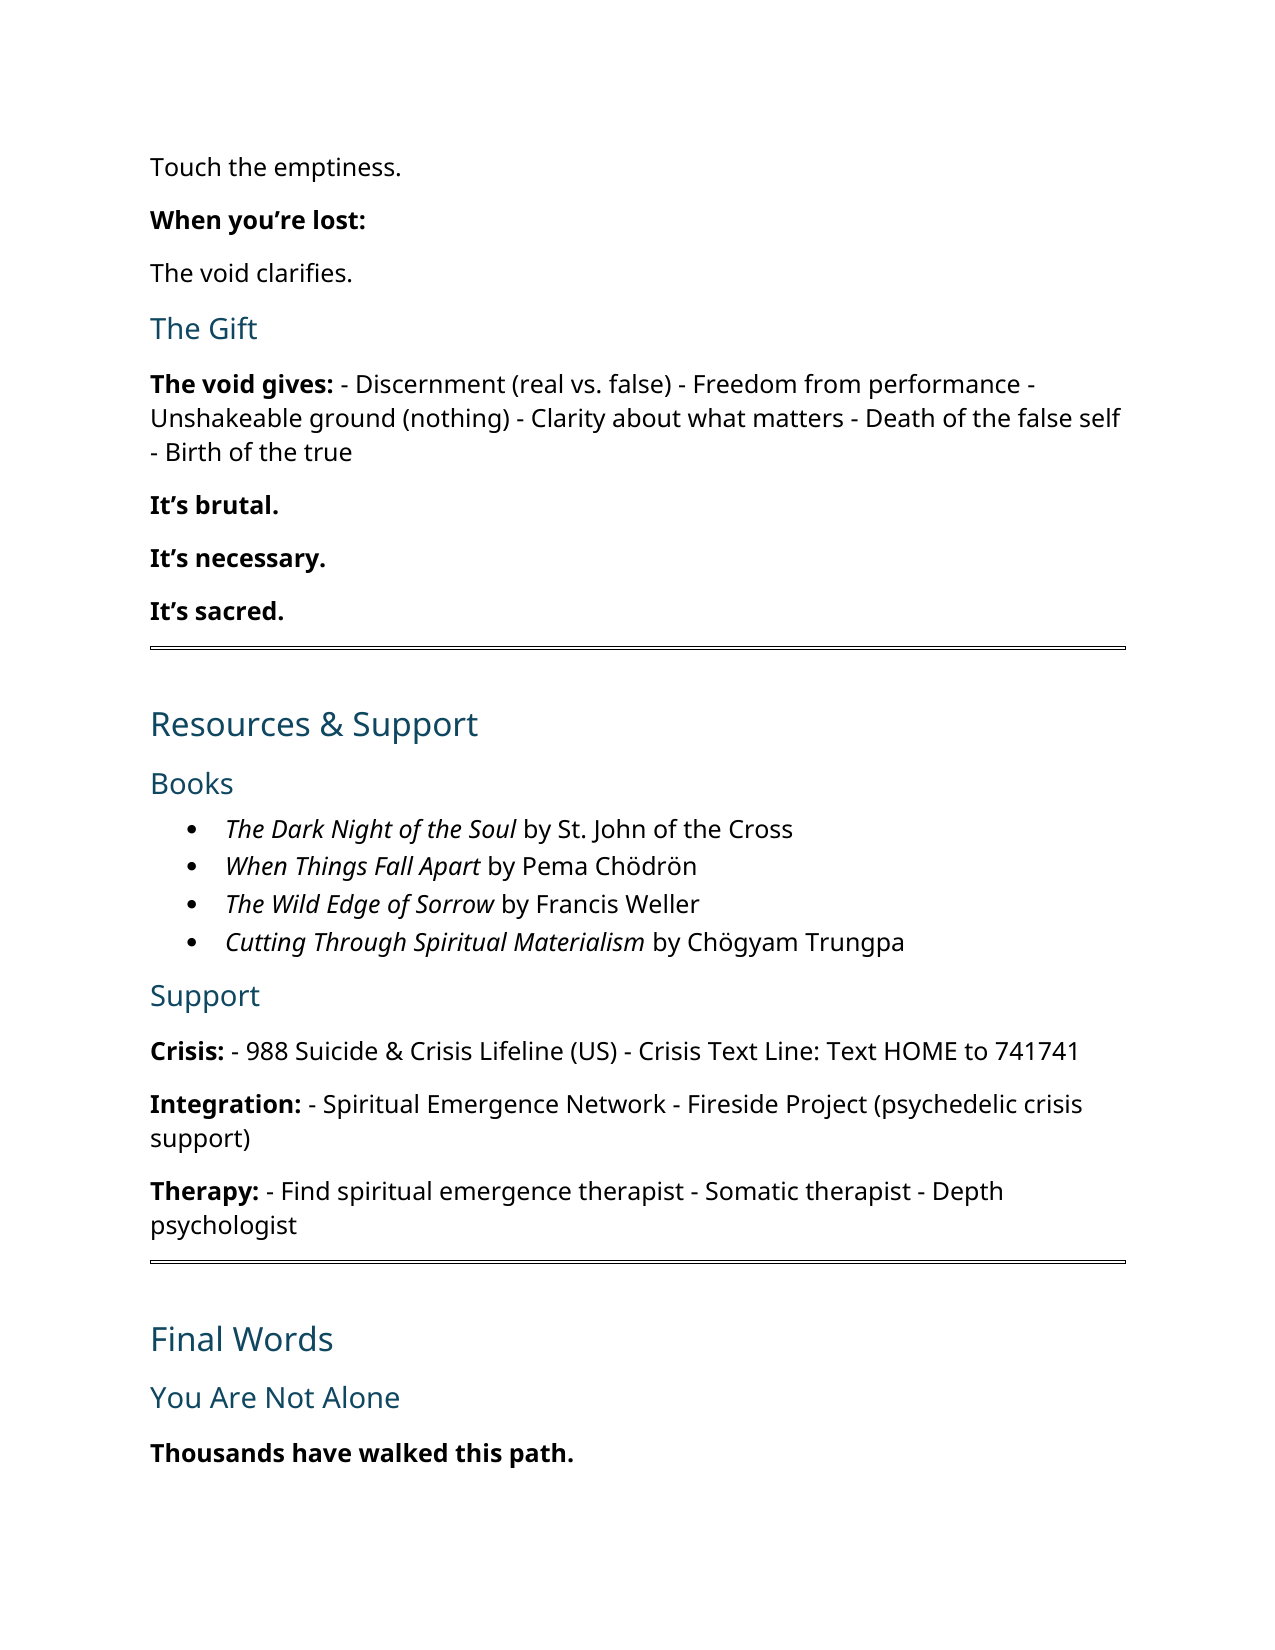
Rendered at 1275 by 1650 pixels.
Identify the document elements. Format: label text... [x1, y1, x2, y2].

subtitle Final Words [150, 1315, 1125, 1361]
text Therapy: - Find spiritual emergence therapist - Somatic therapist - Depth psychologist [150, 1173, 1125, 1242]
list The Dark Night of the Soul by St. John of the Cross [187, 811, 1125, 845]
text It’s brutal. [150, 488, 1125, 522]
text The void clarifies. [150, 256, 1125, 290]
list Cutting Through Spiritual Materialism by Chögyam Trungpa [187, 925, 1125, 959]
subtitle Resources & Support [150, 701, 1125, 747]
text The void gives: - Discernment (real vs. false) - Freedom from performance - Unshakeable ground (nothing) - Clarity about what matters - Death of the false self - Birth of the true [150, 367, 1125, 469]
text Thousands have walked this path. [150, 1436, 1125, 1470]
text Crisis: - 988 Suicide & Crisis Lifeline (US) - Crisis Text Line: Text HOME to 741741 [150, 1034, 1125, 1068]
subtitle You Are Not Alone [150, 1377, 1125, 1417]
subtitle The Gift [150, 308, 1125, 348]
text It’s sacred. [150, 593, 1125, 627]
text Integration: - Spiritual Emergence Network - Fireside Project (psychedelic crisis support) [150, 1087, 1125, 1155]
list When Things Fall Apart by Pema Chödrön [187, 849, 1125, 883]
text When you’re lost: [150, 203, 1125, 237]
list The Wild Edge of Sorrow by Francis Weller [187, 887, 1125, 921]
subtitle Support [150, 975, 1125, 1015]
text It’s necessary. [150, 541, 1125, 575]
text Touch the emptiness. [150, 150, 1125, 184]
subtitle Books [150, 763, 1125, 803]
